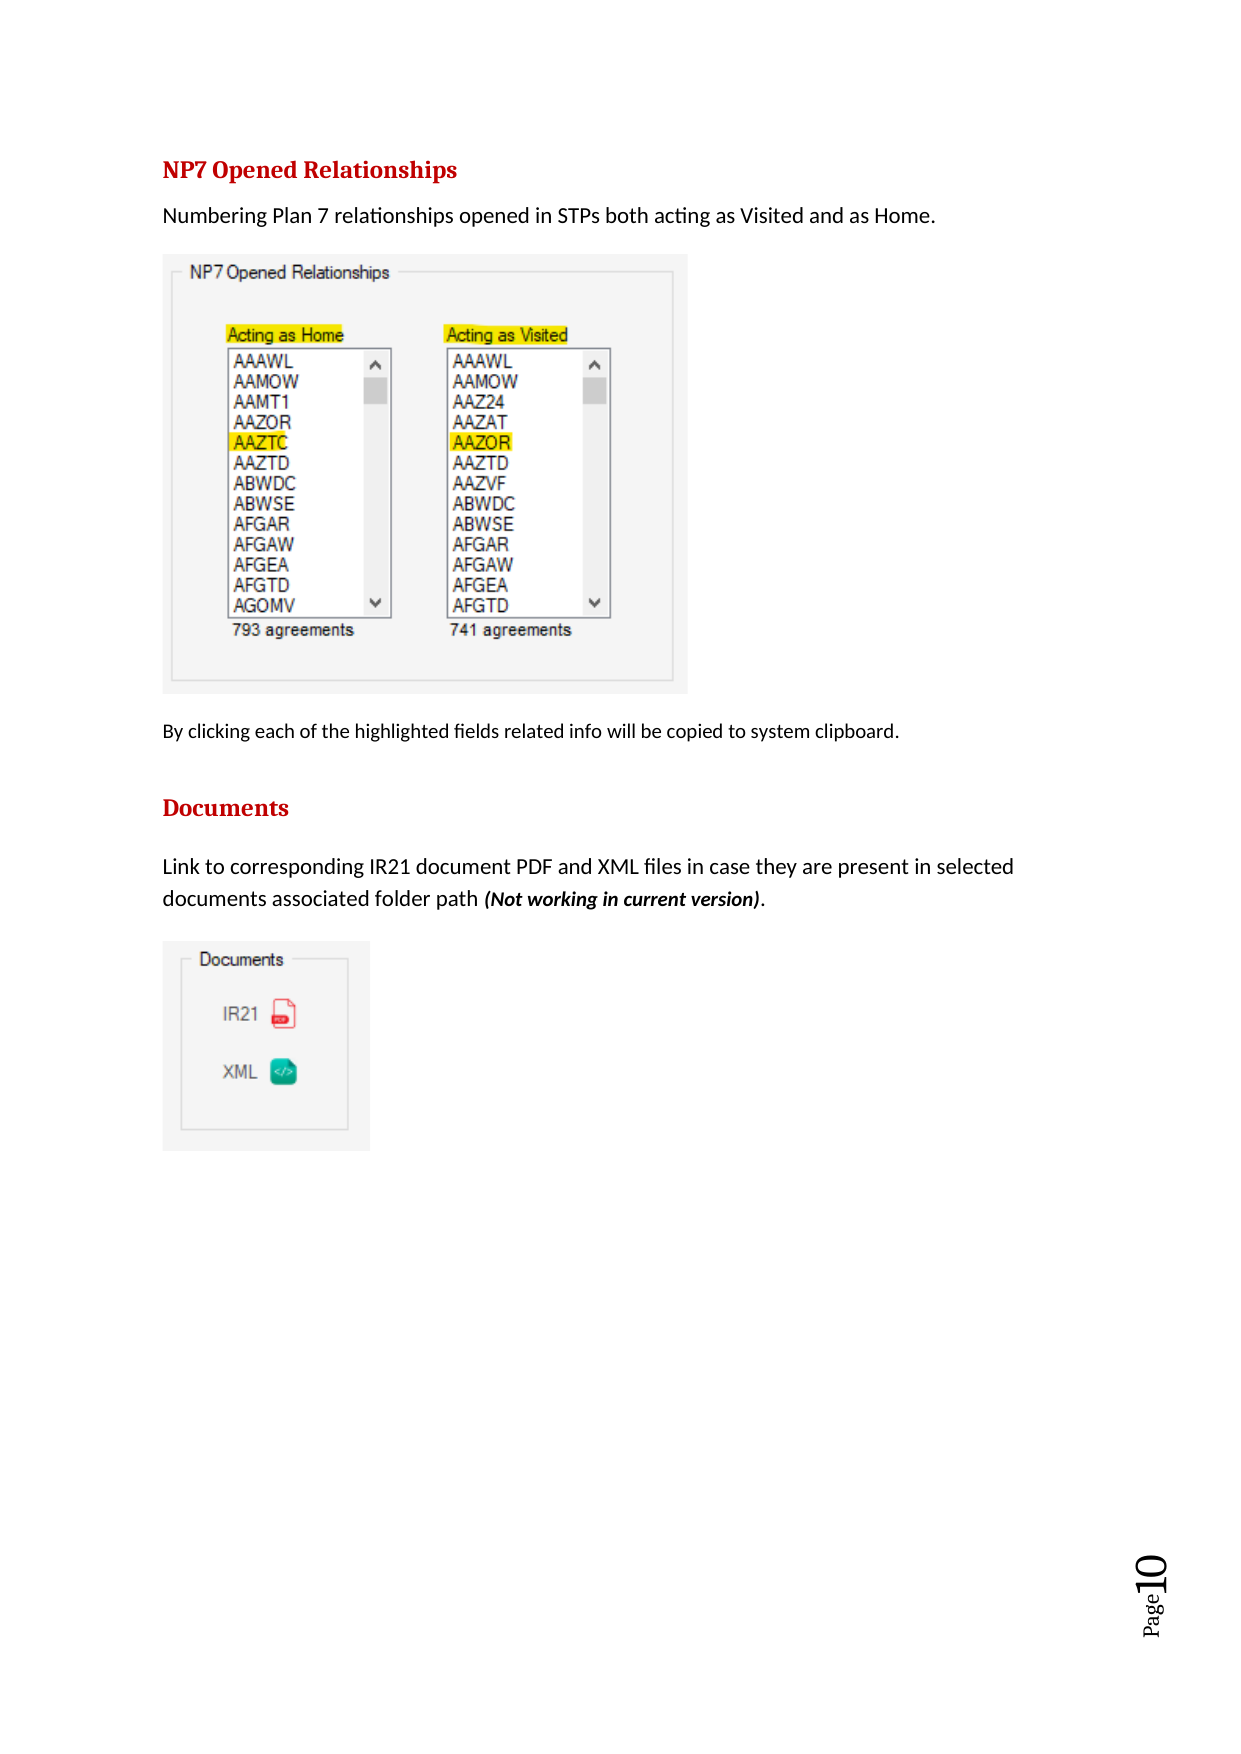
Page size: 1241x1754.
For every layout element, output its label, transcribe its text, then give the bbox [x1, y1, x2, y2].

text By clicking each of the highlighted fields related info will be copied to system clipboard. [162, 718, 1063, 744]
text Link to corresponding IR21 document PDF and XML files in case they are present in selected documents associated folder path (Not working in current version). [162, 852, 1063, 912]
picture [162, 254, 688, 694]
subtitle NP7 Opened Relationships [162, 156, 1063, 184]
picture [162, 941, 371, 1151]
subtitle Documents [162, 794, 1063, 823]
text Numbering Plan 7 relationships opened in STPs both acting as Visited and as Home. [162, 201, 1063, 229]
